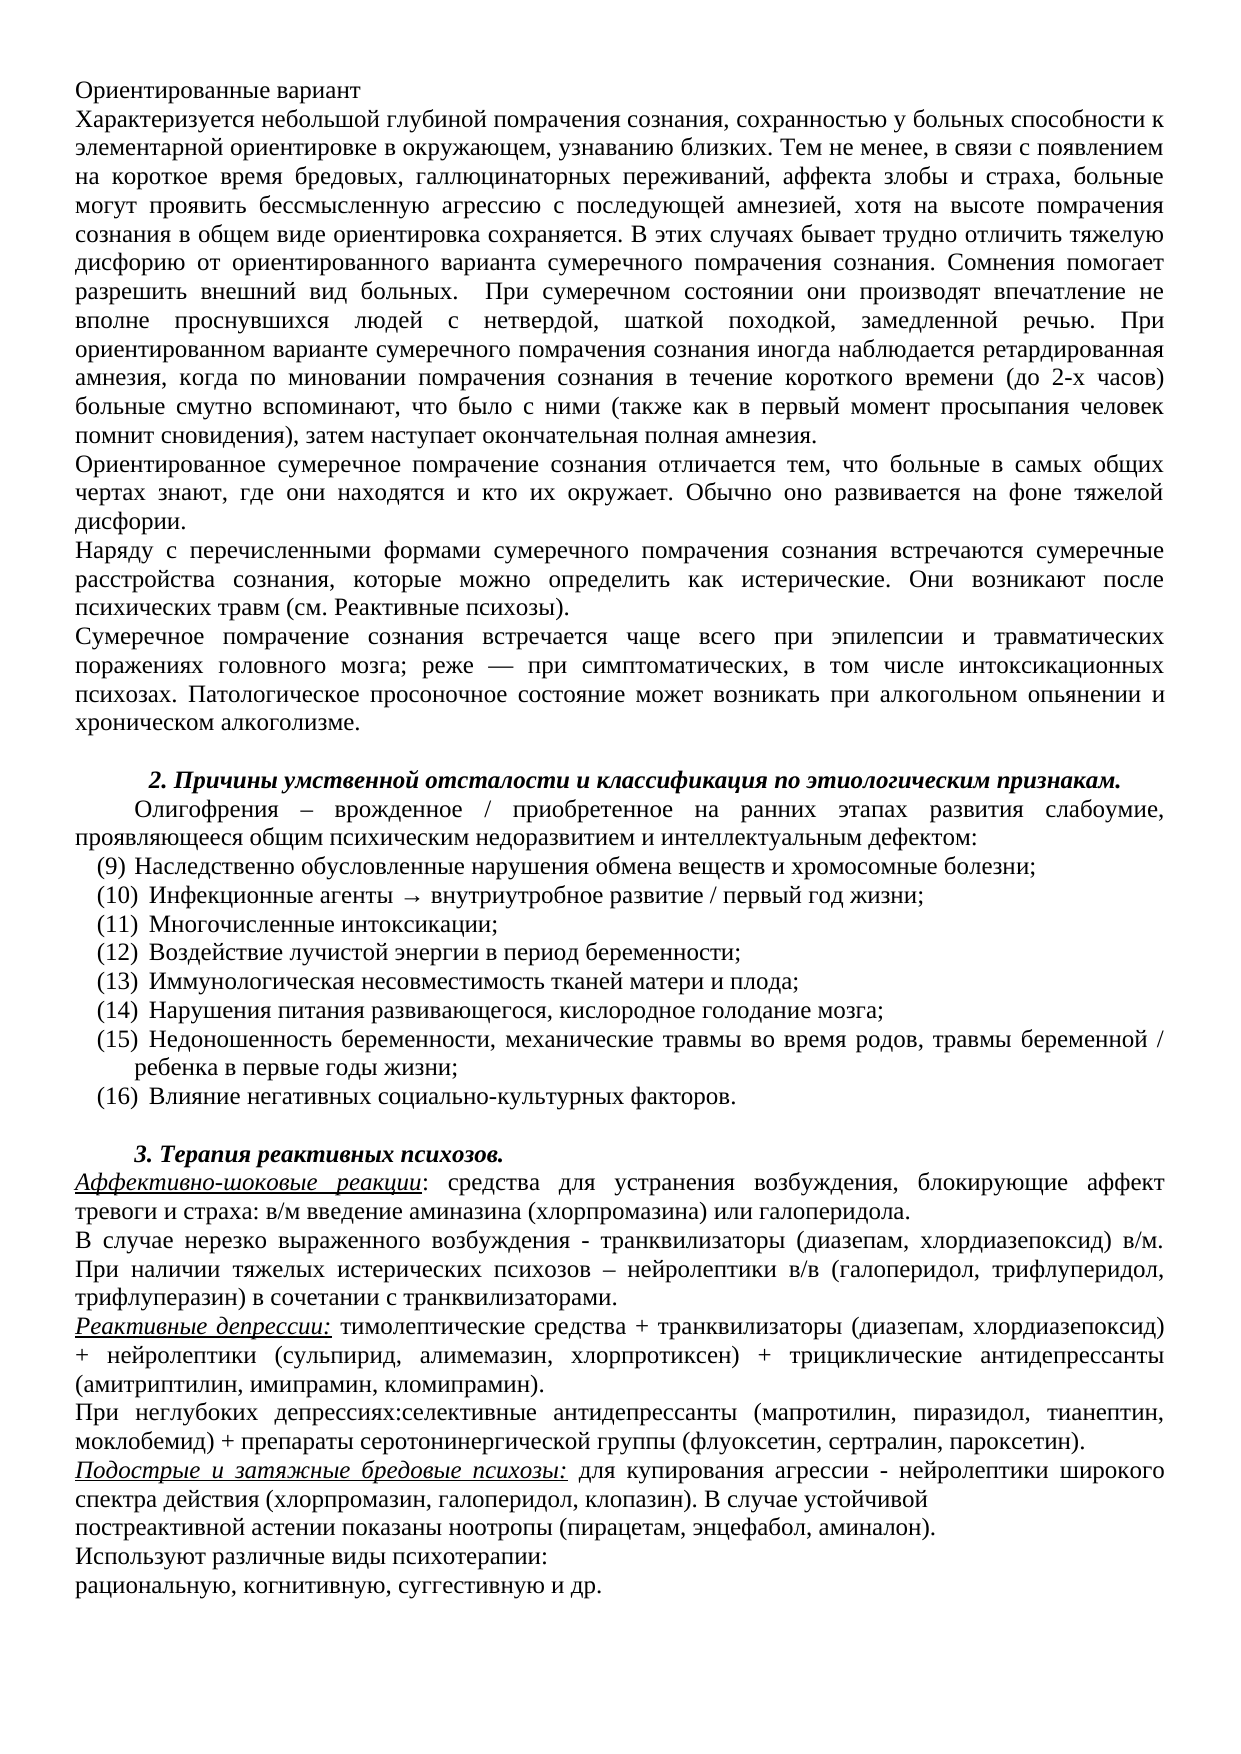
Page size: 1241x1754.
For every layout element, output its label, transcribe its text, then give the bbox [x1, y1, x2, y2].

text Наряду с перечисленными формами сумеречного помрачения сознания встречаются сумеречные расстройства сознания, которые можно определить как истерические. Они возникают после психических травм (см. Реактивные психозы). [75, 535, 1165, 621]
list Многочисленные интоксикации; [97, 909, 1165, 937]
text Ориентированное сумеречное помрачение сознания отличается тем, что больные в самых общих чертах знают, где они находятся и кто их окружает. Обычно оно развивается на фоне тяжелой дисфории. [75, 449, 1165, 535]
list Иммунологическая несовместимость тканей матери и плода; [97, 966, 1165, 995]
text Сумеречное помрачение сознания встречается чаще всего при эпилепсии и травматических поражениях головного мозга; реже — при симптоматических, в том числе интоксикационных психозах. Патологическое просоночное состояние может возникать при алкогольном опьянении и хроническом алкоголизме. [75, 621, 1165, 736]
text Аффективно-шоковые реакции: средства для устранения возбуждения, блокирующие аффект тревоги и страха: в/м введение аминазина (хлорпромазина) или галоперидола. [75, 1167, 1165, 1225]
text Олигофрения – врожденное / приобретенное на ранних этапах развития слабоумие, проявляющееся общим психическим недоразвитием и интеллектуальным дефектом: [75, 794, 1165, 851]
text рациональную, когнитивную, суггестивную и др. [75, 1570, 1165, 1599]
text Реактивные депрессии: тимолептические средства + транквилизаторы (диазепам, хлордиазепоксид) + нейролептики (сульпирид, алимемазин, хлорпротиксен) + трициклические антидепрессанты (амитриптилин, имипрамин, кломипрамин). [75, 1311, 1165, 1397]
text Характеризуется небольшой глубиной помрачения сознания, сохранностью у больных способности к элементарной ориентировке в окружающем, узнаванию близких. Тем не менее, в связи с появлением на короткое время бредовых, галлюцинаторных переживаний, аффекта злобы и страха, больные могут проявить бессмысленную агрессию с последующей амнезией, хотя на высоте помрачения сознания в общем виде ориентировка сохраняется. В этих случаях бывает трудно отличить тяжелую дисфорию от ориентированного варианта сумеречного помрачения сознания. Сомнения помогает разрешить внешний вид больных. При сумеречном состоянии они производят впечатление не вполне проснувшихся людей с нетвердой, шаткой походкой, замедленной речью. При ориентированном варианте сумеречного помрачения сознания иногда наблюдается ретардированная амнезия, когда по миновании помрачения сознания в течение короткого времени (до 2-х часов) больные смутно вспоминают, что было с ними (также как в первый момент просыпания человек помнит сновидения), затем наступает окончательная полная амнезия. [75, 104, 1165, 449]
text постреактивной астении показаны ноотропы (пирацетам, энцефабол, аминалон). [75, 1512, 1165, 1541]
list Наследственно обусловленные нарушения обмена веществ и хромосомные болезни; [97, 851, 1165, 880]
text 3. Терапия реактивных психозов. [75, 1139, 1165, 1167]
text Используют различные виды психотерапии: [75, 1541, 1165, 1570]
list Нарушения питания развивающегося, кислородное голодание мозга; [97, 995, 1165, 1024]
list Инфекционные агенты → внутриутробное развитие / первый год жизни; [97, 880, 1165, 909]
text Ориентированные вариант [75, 75, 1165, 104]
text Подострые и затяжные бредовые психозы: для купирования агрессии - нейролептики широкого спектра действия (хлорпромазин, галоперидол, клопазин). В случае устойчивой [75, 1455, 1165, 1512]
list Недоношенность беременности, механические травмы во время родов, травмы беременной / ребенка в первые годы жизни; [97, 1024, 1165, 1081]
list Влияние негативных социально-культурных факторов. [97, 1081, 1165, 1110]
list Воздействие лучистой энергии в период беременности; [97, 937, 1165, 966]
text В случае нерезко выраженного возбуждения - транквилизаторы (диазепам, хлордиазепоксид) в/м. При наличии тяжелых истерических психозов – нейролептики в/в (галоперидол, трифлуперидол, трифлуперазин) в сочетании с транквилизаторами. [75, 1225, 1165, 1311]
text 2. Причины умственной отсталости и классификация по этиологическим признакам. [75, 765, 1165, 794]
text При неглубоких депрессиях:селективные антидепрессанты (мапротилин, пиразидол, тианептин, моклобемид) + препараты серотонинергической группы (флуоксетин, сертралин, пароксетин). [75, 1397, 1165, 1455]
